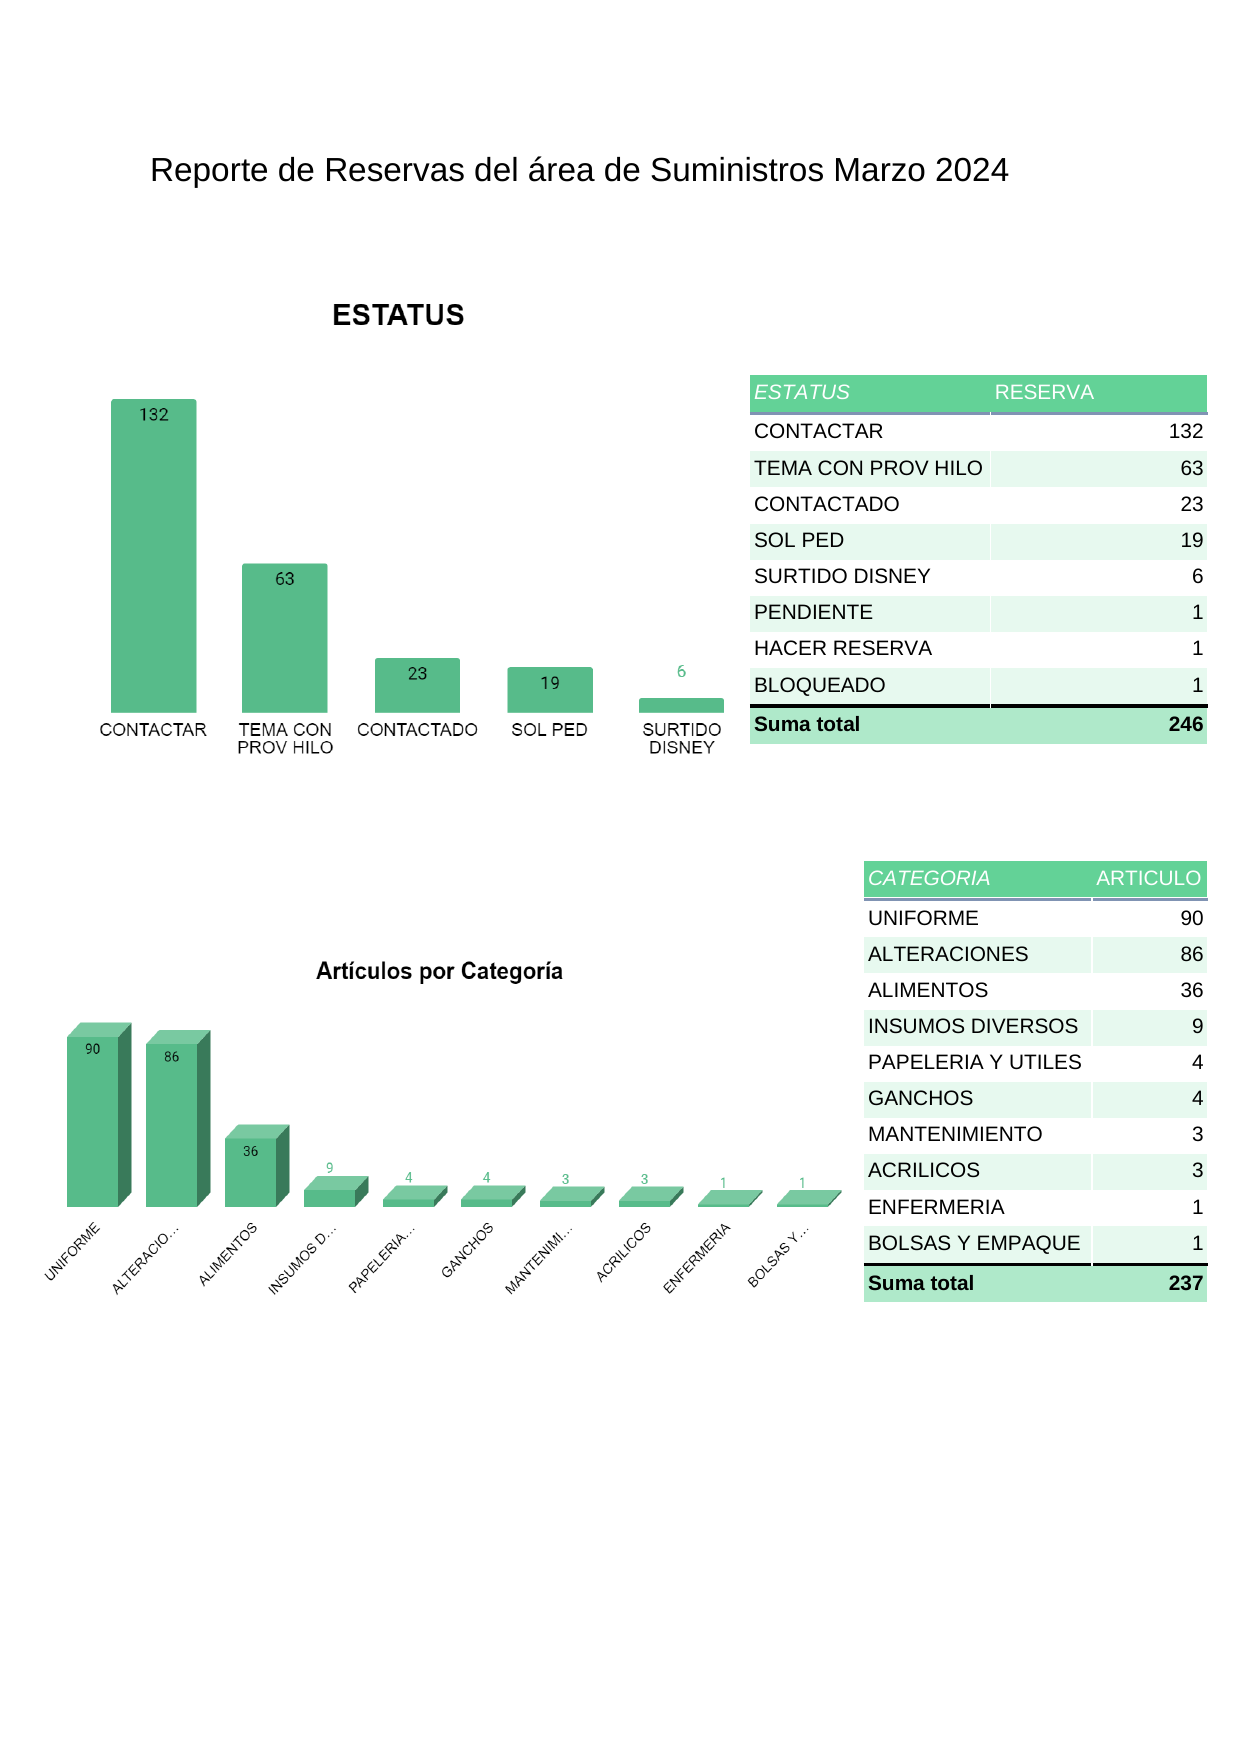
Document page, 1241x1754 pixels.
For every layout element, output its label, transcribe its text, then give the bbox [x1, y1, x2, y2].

table_cell 23 [991, 488, 1207, 524]
table_cell CONTACTAR [750, 415, 990, 451]
table_cell Suma total [864, 1266, 1092, 1302]
table_cell 1 [991, 632, 1207, 668]
table_cell 1 [991, 596, 1207, 632]
table_cell SURTIDO DISNEY [750, 560, 990, 596]
table_cell CONTACTADO [750, 488, 990, 524]
table_cell Suma total [750, 708, 990, 744]
table_cell 6 [991, 560, 1207, 596]
table_cell ENFERMERIA [864, 1190, 1091, 1226]
table_cell INSUMOS DIVERSOS [864, 1010, 1091, 1046]
table_cell ALTERACIONES [864, 937, 1091, 973]
table_cell HACER RESERVA [750, 632, 990, 668]
table_cell 9 [1093, 1010, 1207, 1046]
text Reporte de Reservas del área de Suministros Marzo 2024 [150, 150, 1090, 188]
table_cell 4 [1093, 1082, 1207, 1118]
table_header ARTICULO [1092, 861, 1207, 897]
table_cell 246 [990, 708, 1207, 744]
table_cell 90 [1093, 901, 1207, 937]
table_cell BOLSAS Y EMPAQUE [864, 1226, 1091, 1263]
table_cell UNIFORME [864, 901, 1091, 937]
table_cell 1 [991, 668, 1207, 704]
table_header RESERVA [990, 375, 1207, 412]
table_cell BLOQUEADO [750, 668, 990, 704]
table_cell TEMA CON PROV HILO [750, 451, 990, 487]
table_cell 4 [1093, 1046, 1207, 1082]
table_cell 237 [1092, 1266, 1207, 1302]
table_cell ACRILICOS [864, 1154, 1091, 1190]
table_cell 132 [991, 415, 1207, 451]
picture [0, 942, 879, 1313]
table_cell 86 [1093, 937, 1207, 973]
table_cell 3 [1093, 1154, 1207, 1190]
picture [0, 276, 796, 782]
table_cell 63 [991, 451, 1207, 487]
table_cell 3 [1093, 1118, 1207, 1154]
table_cell 1 [1093, 1226, 1207, 1263]
table_header CATEGORIA [864, 861, 1092, 897]
table_cell ALIMENTOS [864, 974, 1091, 1009]
table_cell 36 [1093, 974, 1207, 1009]
table_header ESTATUS [750, 375, 990, 412]
table_cell SOL PED [750, 524, 990, 560]
table_cell MANTENIMIENTO [864, 1118, 1091, 1154]
table_cell GANCHOS [864, 1082, 1091, 1118]
table_cell PENDIENTE [750, 596, 990, 632]
table_cell 19 [991, 524, 1207, 560]
table_cell 1 [1093, 1190, 1207, 1226]
table_cell PAPELERIA Y UTILES [864, 1046, 1091, 1082]
